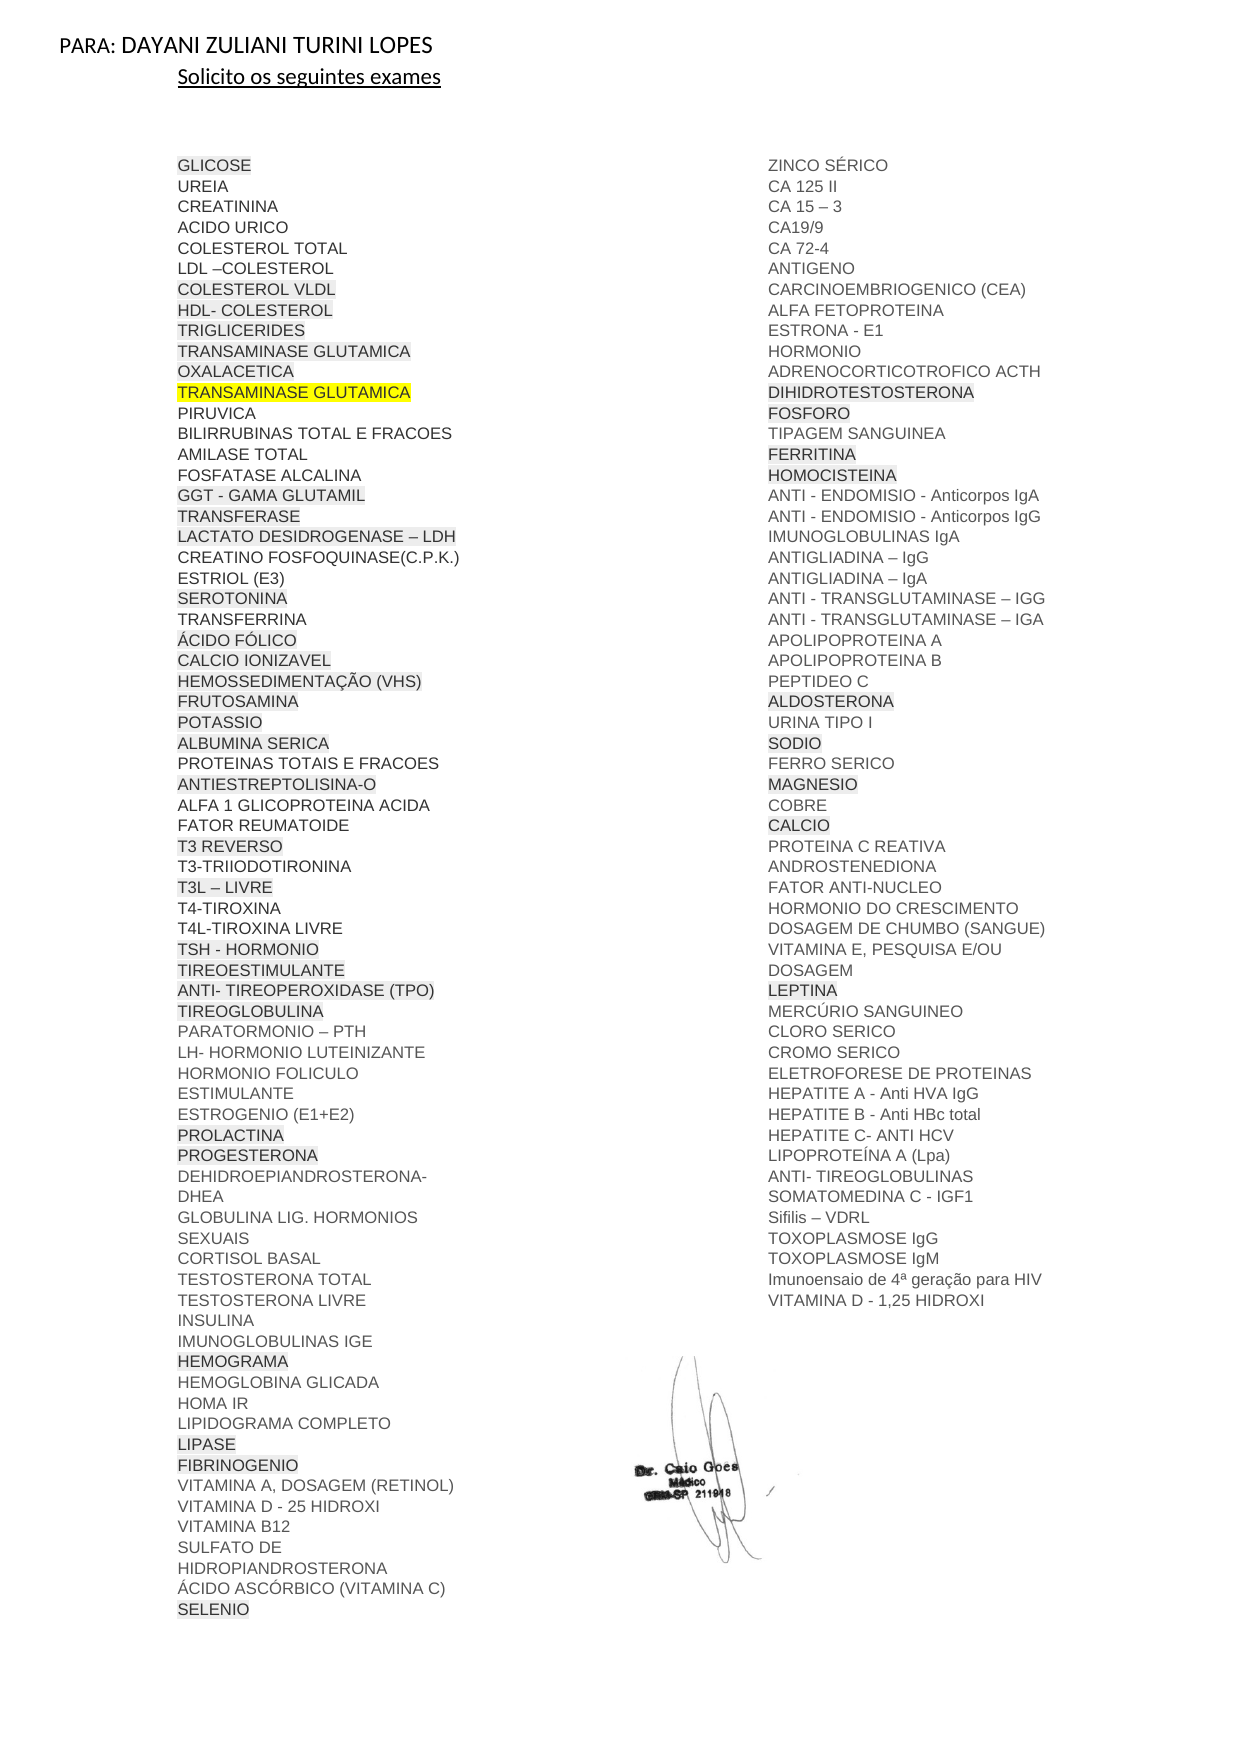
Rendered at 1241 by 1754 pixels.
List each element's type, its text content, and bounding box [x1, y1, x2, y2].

picture [620, 1356, 811, 1569]
text PARA: DAYANI ZULIANI TURINI LOPES Solicito os seguintes exames [59, 29, 1063, 90]
text GLICOSE UREIA CREATININA ACIDO URICO COLESTEROL TOTAL LDL –COLESTEROL COLESTEROL VLDL HDL- COLESTEROL TRIGLICERIDES TRANSAMINASE GLUTAMICA OXALACETICA TRANSAMINASE GLUTAMICA PIRUVICA BILIRRUBINAS TOTAL E FRACOES AMILASE TOTAL FOSFATASE ALCALINA GGT - GAMA GLUTAMIL TRANSFERASE LACTATO DESIDROGENASE – LDH CREATINO FOSFOQUINASE(C.P.K.) ESTRIOL (E3) SEROTONINA TRANSFERRINA ÁCIDO FÓLICO CALCIO IONIZAVEL HEMOSSEDIMENTAÇÃO (VHS) FRUTOSAMINA POTASSIO ALBUMINA SERICA PROTEINAS TOTAIS E FRACOES ANTIESTREPTOLISINA-O ALFA 1 GLICOPROTEINA ACIDA FATOR REUMATOIDE T3 REVERSO T3-TRIIODOTIRONINA T3L – LIVRE T4-TIROXINA T4L-TIROXINA LIVRE TSH - HORMONIO TIREOESTIMULANTE ANTI- TIREOPEROXIDASE (TPO) TIREOGLOBULINA PARATORMONIO – PTH LH- HORMONIO LUTEINIZANTE HORMONIO FOLICULO ESTIMULANTE ESTROGENIO (E1+E2) PROLACTINA PROGESTERONA DEHIDROEPIANDROSTERONA- DHEA GLOBULINA LIG. HORMONIOS SEXUAIS CORTISOL BASAL TESTOSTERONA TOTAL TESTOSTERONA LIVRE INSULINA IMUNOGLOBULINAS IGE HEMOGRAMA HEMOGLOBINA GLICADA HOMA IR LIPIDOGRAMA COMPLETO LIPASE FIBRINOGENIO VITAMINA A, DOSAGEM (RETINOL) VITAMINA D - 25 HIDROXI VITAMINA B12 SULFATO DE HIDROPIANDROSTERONA ÁCIDO ASCÓRBICO (VITAMINA C) SELENIO ZINCO SÉRICO CA 125 II CA 15 – 3 CA19/9 CA 72-4 ANTIGENO CARCINOEMBRIOGENICO (CEA) ALFA FETOPROTEINA ESTRONA - E1 HORMONIO ADRENOCORTICOTROFICO ACTH DIHIDROTESTOSTERONA FOSFORO TIPAGEM SANGUINEA FERRITINA HOMOCISTEINA ANTI - ENDOMISIO - Anticorpos IgA ANTI - ENDOMISIO - Anticorpos IgG IMUNOGLOBULINAS IgA ANTIGLIADINA – IgG ANTIGLIADINA – IgA ANTI - TRANSGLUTAMINASE – IGG ANTI - TRANSGLUTAMINASE – IGA APOLIPOPROTEINA A APOLIPOPROTEINA B PEPTIDEO C ALDOSTERONA URINA TIPO I SODIO FERRO SERICO MAGNESIO COBRE CALCIO PROTEINA C REATIVA ANDROSTENEDIONA FATOR ANTI-NUCLEO HORMONIO DO CRESCIMENTO DOSAGEM DE CHUMBO (SANGUE) VITAMINA E, PESQUISA E/OU DOSAGEM LEPTINA MERCÚRIO SANGUINEO CLORO SERICO CROMO SERICO ELETROFORESE DE PROTEINAS HEPATITE A - Anti HVA IgG HEPATITE B - Anti HBc total HEPATITE C- ANTI HCV LIPOPROTEÍNA A (Lpa) ANTI- TIREOGLOBULINAS SOMATOMEDINA C - IGF1 Sifilis – VDRL TOXOPLASMOSE IgG TOXOPLASMOSE IgM Imunoensaio de 4ª geração para HIV VITAMINA D - 1,25 HIDROXI [177, 156, 472, 1619]
text GLICOSE UREIA CREATININA ACIDO URICO COLESTEROL TOTAL LDL –COLESTEROL COLESTEROL VLDL HDL- COLESTEROL TRIGLICERIDES TRANSAMINASE GLUTAMICA OXALACETICA TRANSAMINASE GLUTAMICA PIRUVICA BILIRRUBINAS TOTAL E FRACOES AMILASE TOTAL FOSFATASE ALCALINA GGT - GAMA GLUTAMIL TRANSFERASE LACTATO DESIDROGENASE – LDH CREATINO FOSFOQUINASE(C.P.K.) ESTRIOL (E3) SEROTONINA TRANSFERRINA ÁCIDO FÓLICO CALCIO IONIZAVEL HEMOSSEDIMENTAÇÃO (VHS) FRUTOSAMINA POTASSIO ALBUMINA SERICA PROTEINAS TOTAIS E FRACOES ANTIESTREPTOLISINA-O ALFA 1 GLICOPROTEINA ACIDA FATOR REUMATOIDE T3 REVERSO T3-TRIIODOTIRONINA T3L – LIVRE T4-TIROXINA T4L-TIROXINA LIVRE TSH - HORMONIO TIREOESTIMULANTE ANTI- TIREOPEROXIDASE (TPO) TIREOGLOBULINA PARATORMONIO – PTH LH- HORMONIO LUTEINIZANTE HORMONIO FOLICULO ESTIMULANTE ESTROGENIO (E1+E2) PROLACTINA PROGESTERONA DEHIDROEPIANDROSTERONA- DHEA GLOBULINA LIG. HORMONIOS SEXUAIS CORTISOL BASAL TESTOSTERONA TOTAL TESTOSTERONA LIVRE INSULINA IMUNOGLOBULINAS IGE HEMOGRAMA HEMOGLOBINA GLICADA HOMA IR LIPIDOGRAMA COMPLETO LIPASE FIBRINOGENIO VITAMINA A, DOSAGEM (RETINOL) VITAMINA D - 25 HIDROXI VITAMINA B12 SULFATO DE HIDROPIANDROSTERONA ÁCIDO ASCÓRBICO (VITAMINA C) SELENIO ZINCO SÉRICO CA 125 II CA 15 – 3 CA19/9 CA 72-4 ANTIGENO CARCINOEMBRIOGENICO (CEA) ALFA FETOPROTEINA ESTRONA - E1 HORMONIO ADRENOCORTICOTROFICO ACTH DIHIDROTESTOSTERONA FOSFORO TIPAGEM SANGUINEA FERRITINA HOMOCISTEINA ANTI - ENDOMISIO - Anticorpos IgA ANTI - ENDOMISIO - Anticorpos IgG IMUNOGLOBULINAS IgA ANTIGLIADINA – IgG ANTIGLIADINA – IgA ANTI - TRANSGLUTAMINASE – IGG ANTI - TRANSGLUTAMINASE – IGA APOLIPOPROTEINA A APOLIPOPROTEINA B PEPTIDEO C ALDOSTERONA URINA TIPO I SODIO FERRO SERICO MAGNESIO COBRE CALCIO PROTEINA C REATIVA ANDROSTENEDIONA FATOR ANTI-NUCLEO HORMONIO DO CRESCIMENTO DOSAGEM DE CHUMBO (SANGUE) VITAMINA E, PESQUISA E/OU DOSAGEM LEPTINA MERCÚRIO SANGUINEO CLORO SERICO CROMO SERICO ELETROFORESE DE PROTEINAS HEPATITE A - Anti HVA IgG HEPATITE B - Anti HBc total HEPATITE C- ANTI HCV LIPOPROTEÍNA A (Lpa) ANTI- TIREOGLOBULINAS SOMATOMEDINA C - IGF1 Sifilis – VDRL TOXOPLASMOSE IgG TOXOPLASMOSE IgM Imunoensaio de 4ª geração para HIV VITAMINA D - 1,25 HIDROXI [768, 156, 1063, 1338]
